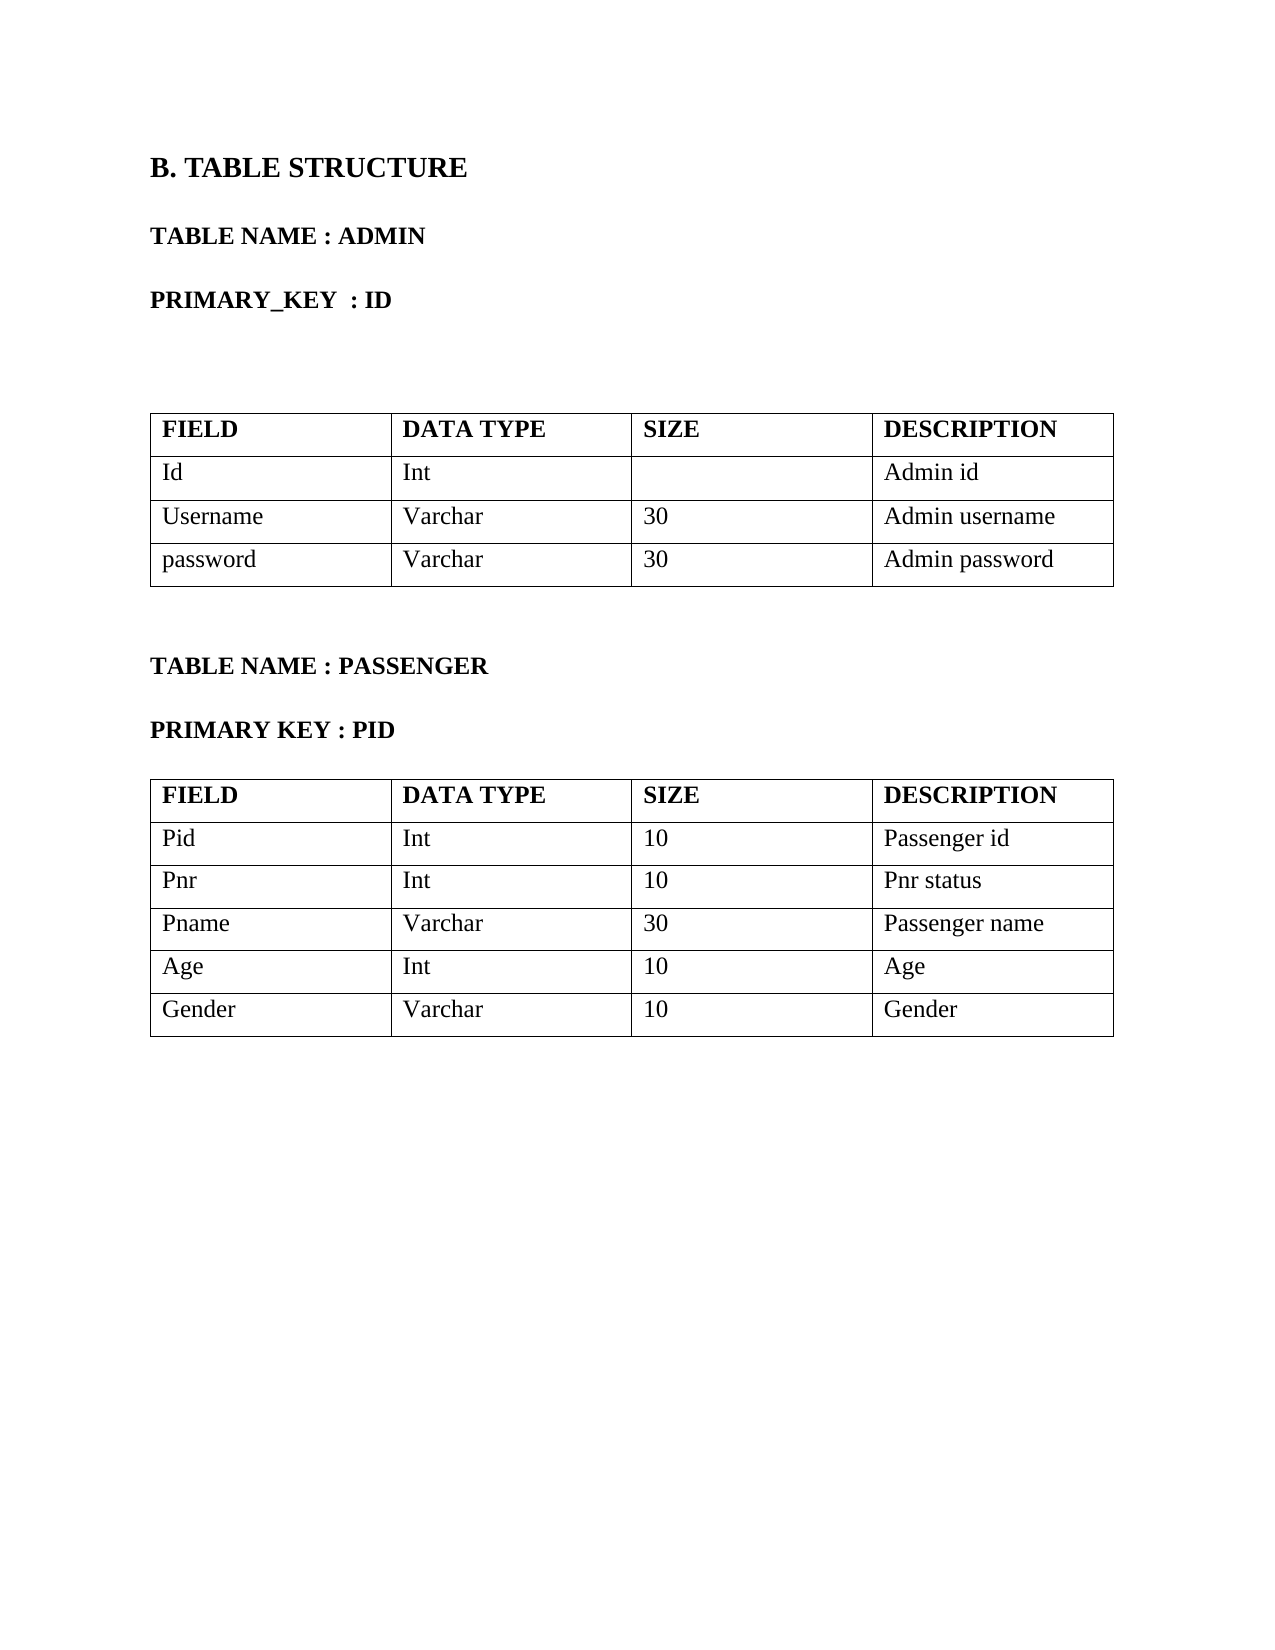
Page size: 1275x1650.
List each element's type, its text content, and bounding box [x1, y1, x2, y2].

table_cell password [151, 544, 391, 586]
table_cell Varchar [392, 909, 631, 950]
table_cell Passenger name [873, 909, 1113, 950]
table_cell Int [392, 951, 631, 993]
table_cell Gender [873, 994, 1113, 1036]
text TABLE NAME : ADMIN [150, 221, 1125, 250]
table_header SIZE [632, 414, 872, 456]
table_cell Int [392, 823, 631, 864]
table_cell Varchar [392, 501, 631, 543]
table_header DESCRIPTION [873, 780, 1113, 822]
text PRIMARY_KEY : ID [150, 285, 1125, 314]
table_cell Int [392, 457, 631, 500]
table_cell Pnr status [873, 866, 1113, 907]
table_cell Age [151, 951, 391, 993]
table_cell Id [151, 457, 391, 500]
table_cell Int [392, 866, 631, 907]
table_header DATA TYPE [392, 414, 631, 456]
table_cell 30 [632, 544, 872, 586]
text TABLE NAME : PASSENGER [150, 651, 1125, 679]
table_cell Gender [151, 994, 391, 1036]
table_cell Pnr [151, 866, 391, 907]
table_cell 30 [632, 501, 872, 543]
table_cell 10 [632, 951, 872, 993]
table_cell Varchar [392, 544, 631, 586]
table_cell Admin username [873, 501, 1113, 543]
table_header SIZE [632, 780, 872, 822]
table_cell Pid [151, 823, 391, 864]
table_cell Admin password [873, 544, 1113, 586]
table_header FIELD [151, 414, 391, 456]
table_cell 30 [632, 909, 872, 950]
table_cell Passenger id [873, 823, 1113, 864]
list TABLE STRUCTURE [150, 150, 1125, 183]
table_header DESCRIPTION [873, 414, 1113, 456]
table_header DATA TYPE [392, 780, 631, 822]
table_cell 10 [632, 823, 872, 864]
table_cell Varchar [392, 994, 631, 1036]
table_cell [632, 457, 872, 500]
table_cell Admin id [873, 457, 1113, 500]
table_cell Age [873, 951, 1113, 993]
table_cell 10 [632, 994, 872, 1036]
table_cell Username [151, 501, 391, 543]
text PRIMARY KEY : PID [150, 715, 1125, 743]
table_header FIELD [151, 780, 391, 822]
table_cell 10 [632, 866, 872, 907]
table_cell Pname [151, 909, 391, 950]
